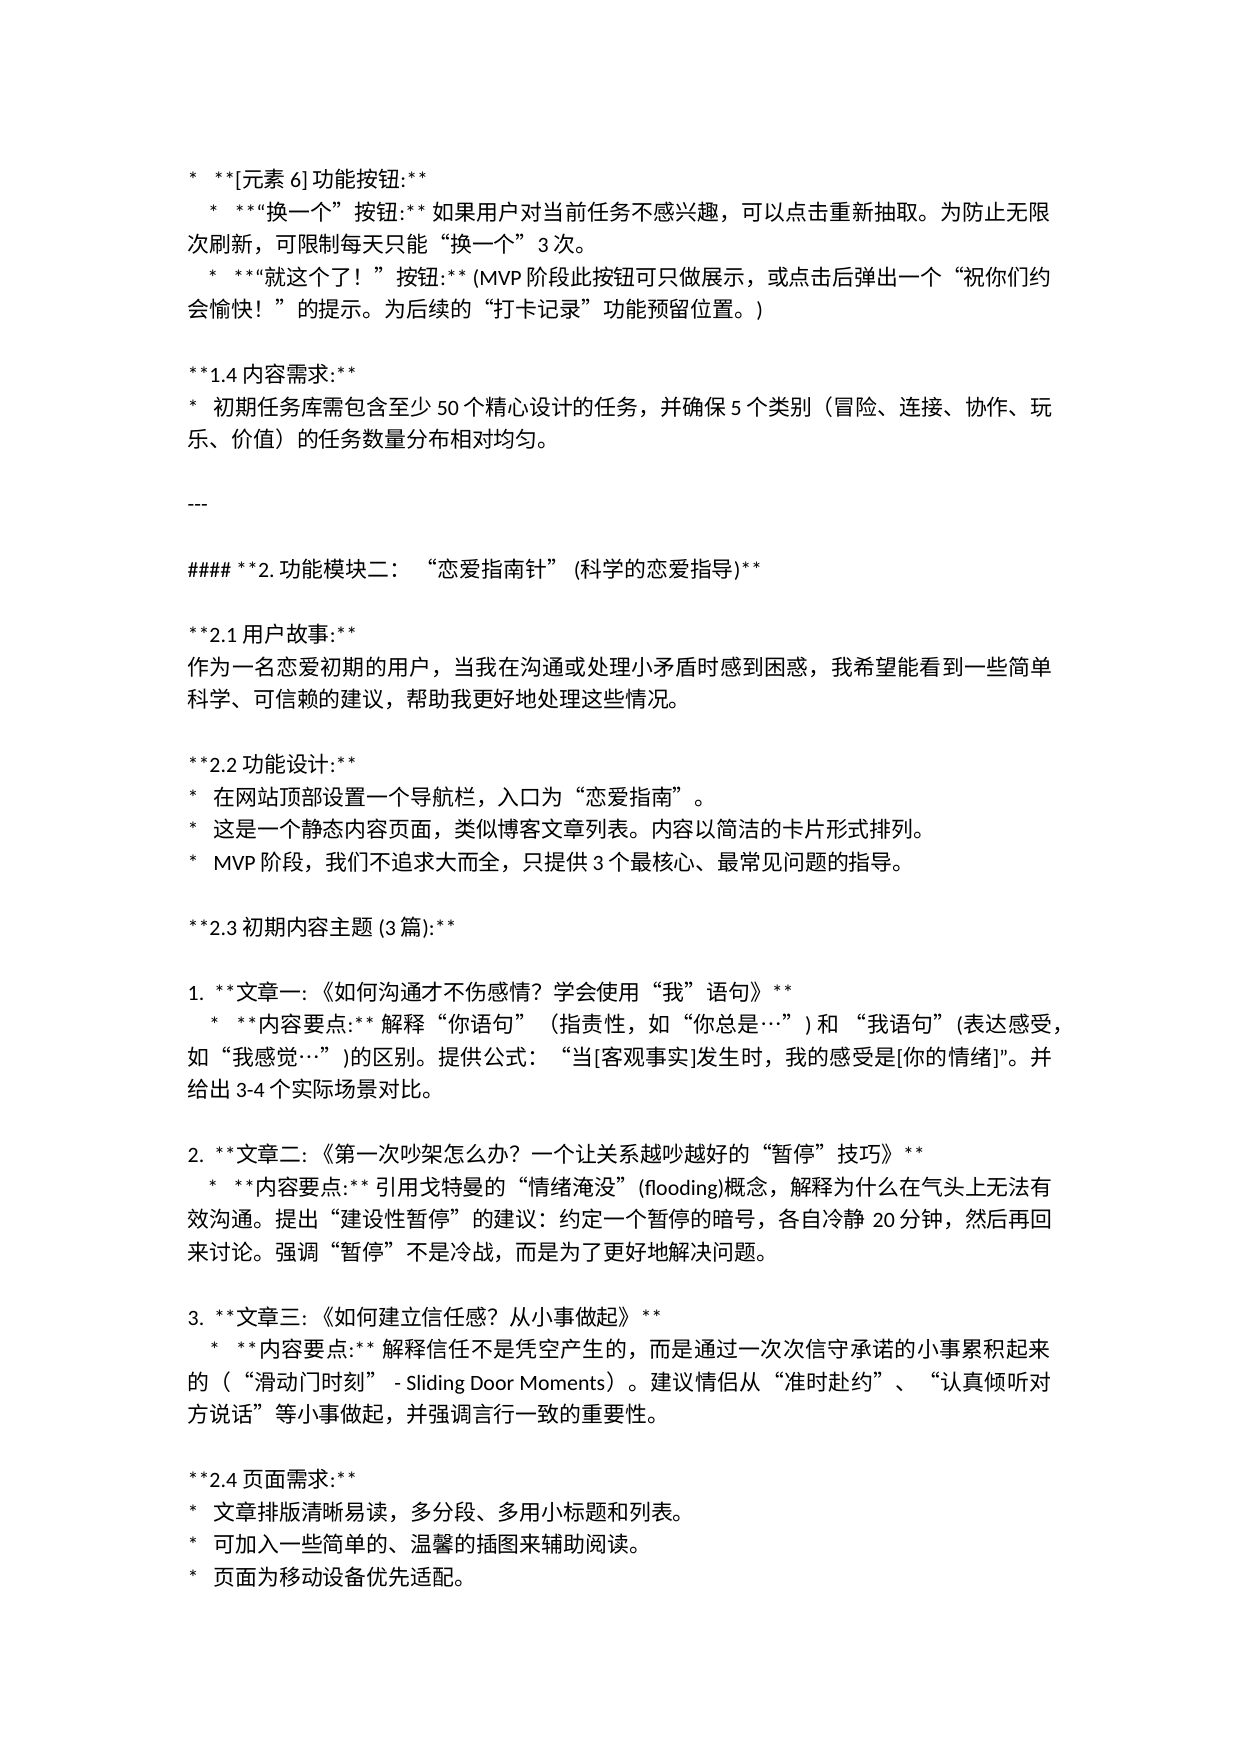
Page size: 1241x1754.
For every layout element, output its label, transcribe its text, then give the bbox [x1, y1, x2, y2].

list --- [187, 487, 1053, 519]
list * MVP阶段，我们不追求大而全，只提供3个最核心、最常见问题的指导。 [187, 844, 1053, 877]
list **2.3 初期内容主题 (3篇):** [187, 909, 1053, 942]
list * **内容要点:** 解释“你语句”（指责性，如“你总是…”) 和 “我语句”(表达感受，如“我感觉…”)的区别。提供公式：“当[客观事实]发生时，我的感受是[你的情绪]”。并给出3-4个实际场景对比。 [187, 1007, 1053, 1104]
list * **“换一个”按钮:** 如果用户对当前任务不感兴趣，可以点击重新抽取。为防止无限次刷新，可限制每天只能“换一个”3次。 [187, 194, 1053, 259]
list * 文章排版清晰易读，多分段、多用小标题和列表。 [187, 1494, 1053, 1527]
list * **内容要点:** 解释信任不是凭空产生的，而是通过一次次信守承诺的小事累积起来的（“滑动门时刻” - Sliding Door Moments）。建议情侣从“准时赴约”、“认真倾听对方说话”等小事做起，并强调言行一致的重要性。 [187, 1332, 1053, 1429]
list * **[元素6] 功能按钮:** [187, 162, 1053, 194]
list **2.2 功能设计:** [187, 747, 1053, 779]
list 3. **文章三: 《如何建立信任感？从小事做起》** [187, 1299, 1053, 1332]
list 作为一名恋爱初期的用户，当我在沟通或处理小矛盾时感到困惑，我希望能看到一些简单、科学、可信赖的建议，帮助我更好地处理这些情况。 [187, 649, 1053, 714]
list 2. **文章二: 《第一次吵架怎么办？一个让关系越吵越好的“暂停”技巧》** [187, 1137, 1053, 1169]
list * **“就这个了！”按钮:** (MVP阶段此按钮可只做展示，或点击后弹出一个“祝你们约会愉快！”的提示。为后续的“打卡记录”功能预留位置。) [187, 259, 1053, 324]
list * 在网站顶部设置一个导航栏，入口为“恋爱指南”。 [187, 779, 1053, 812]
list #### **2. 功能模块二： “恋爱指南针” (科学的恋爱指导)** [187, 552, 1053, 584]
list **1.4 内容需求:** [187, 357, 1053, 389]
list 1. **文章一: 《如何沟通才不伤感情？学会使用“我”语句》** [187, 974, 1053, 1007]
list **2.1 用户故事:** [187, 617, 1053, 649]
list **2.4 页面需求:** [187, 1462, 1053, 1494]
list * 初期任务库需包含至少50个精心设计的任务，并确保5个类别（冒险、连接、协作、玩乐、价值）的任务数量分布相对均匀。 [187, 389, 1053, 454]
list * 这是一个静态内容页面，类似博客文章列表。内容以简洁的卡片形式排列。 [187, 812, 1053, 844]
list * **内容要点:** 引用戈特曼的“情绪淹没”(flooding)概念，解释为什么在气头上无法有效沟通。提出“建设性暂停”的建议：约定一个暂停的暗号，各自冷静20分钟，然后再回来讨论。强调“暂停”不是冷战，而是为了更好地解决问题。 [187, 1169, 1053, 1267]
list * 页面为移动设备优先适配。 [187, 1559, 1053, 1592]
list * 可加入一些简单的、温馨的插图来辅助阅读。 [187, 1527, 1053, 1559]
